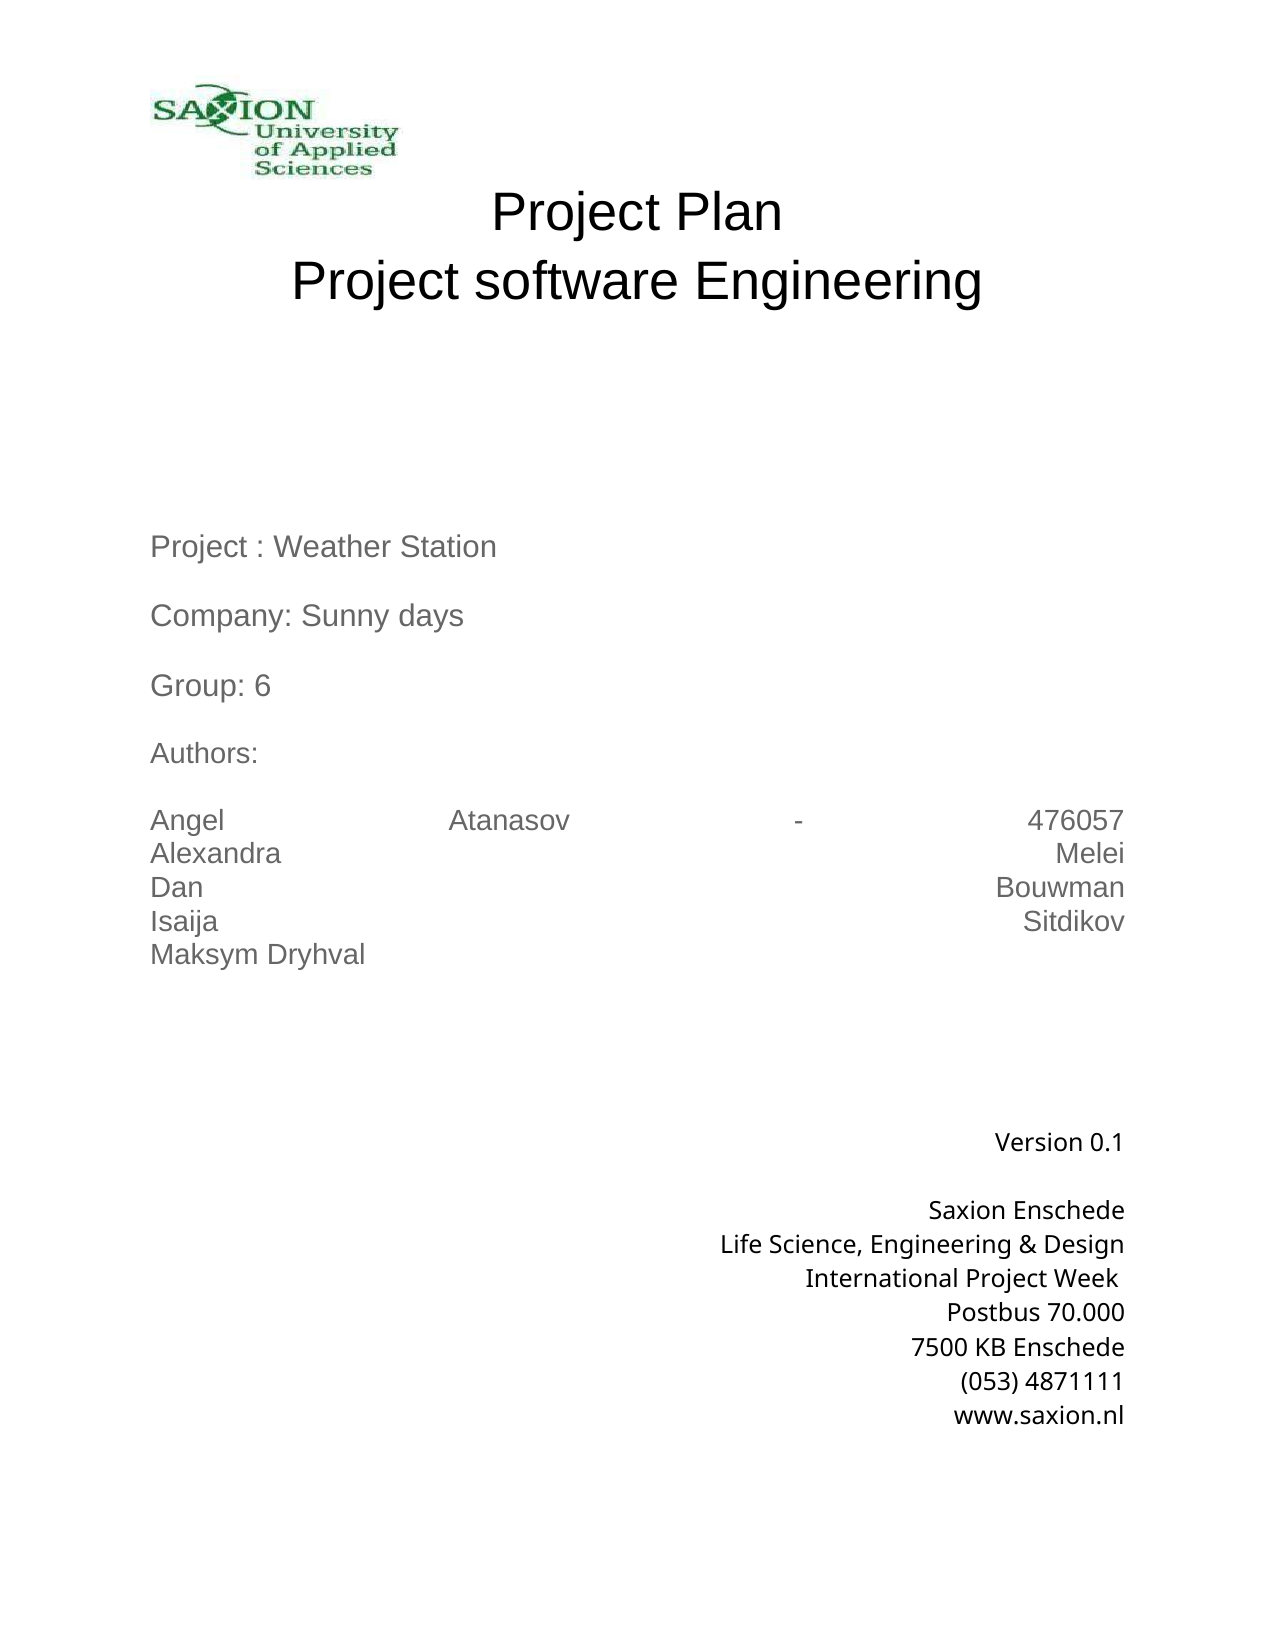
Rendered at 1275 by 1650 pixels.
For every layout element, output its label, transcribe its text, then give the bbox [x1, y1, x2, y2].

text (053) 4871111 [150, 1363, 1125, 1397]
title Project software Engineering [150, 248, 1125, 311]
subtitle Group: 6 [150, 667, 1125, 703]
subtitle Project : Weather Station [150, 528, 1125, 564]
subtitle Angel Atanasov - 476057 Alexandra Melei Dan Bouwman Isaija Sitdikov Maksym Dryhval [150, 803, 1125, 971]
text www.saxion.nl [150, 1397, 1125, 1431]
picture [150, 75, 404, 150]
text International Project Week [150, 1261, 1125, 1295]
text 7500 KB Enschede [150, 1329, 1125, 1363]
text Saxion Enschede [150, 1159, 1125, 1227]
text Life Science, Engineering & Design [150, 1227, 1125, 1261]
subtitle Company: Sunny days [150, 597, 1125, 633]
text Version 0.1 [150, 1125, 1125, 1159]
text Postbus 70.000 [150, 1295, 1125, 1329]
subtitle Authors: [150, 736, 1125, 769]
title Project Plan [150, 150, 1125, 242]
